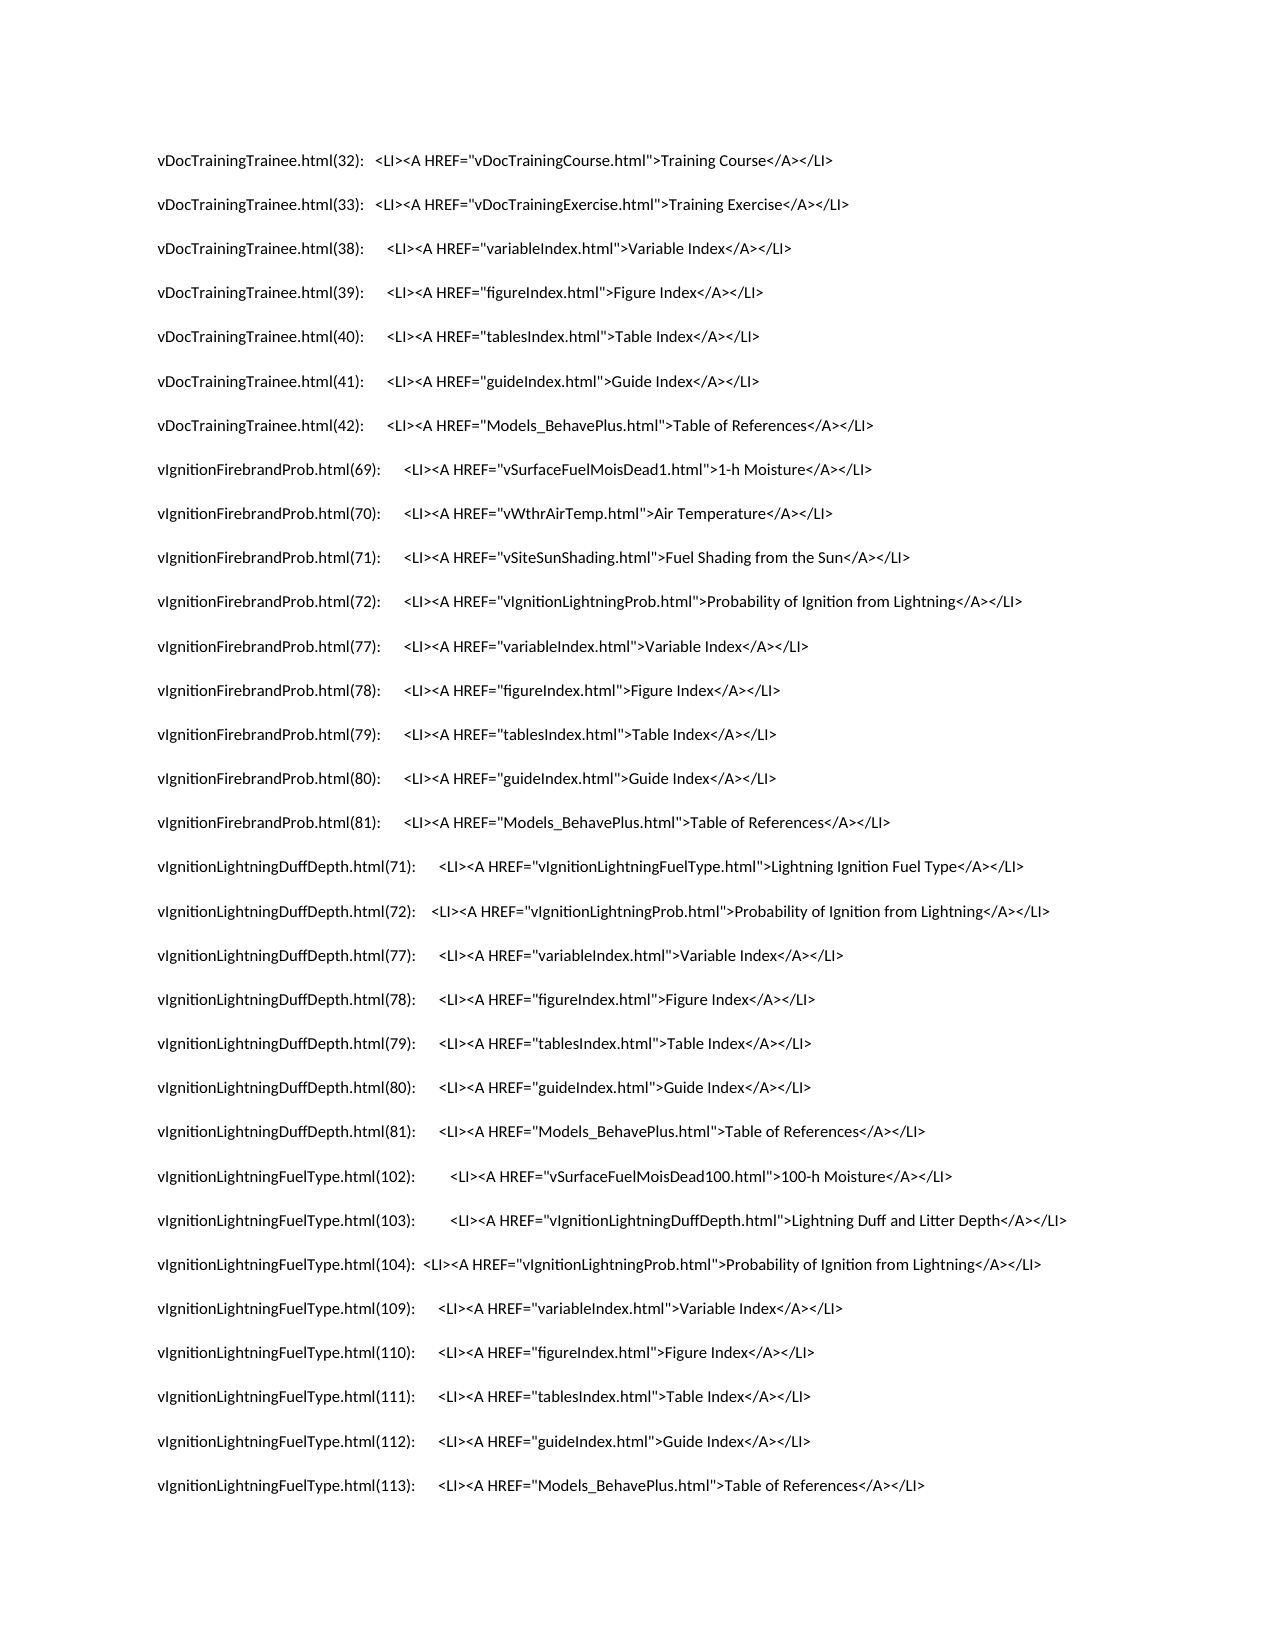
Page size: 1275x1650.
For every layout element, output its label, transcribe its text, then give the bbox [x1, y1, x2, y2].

text vDocTrainingTrainee.html(38): <LI><A HREF="variableIndex.html">Variable Index</A></LI> [150, 238, 1125, 259]
text vIgnitionFirebrandProb.html(81): <LI><A HREF="Models_BehavePlus.html">Table of References</A></LI> [150, 812, 1125, 833]
text vIgnitionLightningDuffDepth.html(71): <LI><A HREF="vIgnitionLightningFuelType.html">Lightning Ignition Fuel Type</A></LI> [150, 857, 1125, 877]
text vIgnitionLightningDuffDepth.html(77): <LI><A HREF="variableIndex.html">Variable Index</A></LI> [150, 945, 1125, 965]
text vIgnitionFirebrandProb.html(78): <LI><A HREF="figureIndex.html">Figure Index</A></LI> [150, 680, 1125, 700]
text vIgnitionLightningDuffDepth.html(81): <LI><A HREF="Models_BehavePlus.html">Table of References</A></LI> [150, 1122, 1125, 1142]
text vDocTrainingTrainee.html(39): <LI><A HREF="figureIndex.html">Figure Index</A></LI> [150, 282, 1125, 303]
text vDocTrainingTrainee.html(40): <LI><A HREF="tablesIndex.html">Table Index</A></LI> [150, 327, 1125, 347]
text vIgnitionLightningFuelType.html(109): <LI><A HREF="variableIndex.html">Variable Index</A></LI> [150, 1298, 1125, 1319]
text vIgnitionFirebrandProb.html(69): <LI><A HREF="vSurfaceFuelMoisDead1.html">1-h Moisture</A></LI> [150, 459, 1125, 479]
text vIgnitionLightningDuffDepth.html(80): <LI><A HREF="guideIndex.html">Guide Index</A></LI> [150, 1077, 1125, 1098]
text vIgnitionFirebrandProb.html(77): <LI><A HREF="variableIndex.html">Variable Index</A></LI> [150, 636, 1125, 656]
text vIgnitionLightningFuelType.html(110): <LI><A HREF="figureIndex.html">Figure Index</A></LI> [150, 1342, 1125, 1363]
text vIgnitionFirebrandProb.html(72): <LI><A HREF="vIgnitionLightningProb.html">Probability of Ignition from Lightning</A></LI> [150, 592, 1125, 612]
text vIgnitionLightningFuelType.html(102): <LI><A HREF="vSurfaceFuelMoisDead100.html">100-h Moisture</A></LI> [150, 1166, 1125, 1186]
text vIgnitionFirebrandProb.html(71): <LI><A HREF="vSiteSunShading.html">Fuel Shading from the Sun</A></LI> [150, 547, 1125, 568]
text vIgnitionLightningDuffDepth.html(72): <LI><A HREF="vIgnitionLightningProb.html">Probability of Ignition from Lightning</A></LI> [150, 901, 1125, 921]
text vDocTrainingTrainee.html(41): <LI><A HREF="guideIndex.html">Guide Index</A></LI> [150, 371, 1125, 391]
text vDocTrainingTrainee.html(42): <LI><A HREF="Models_BehavePlus.html">Table of References</A></LI> [150, 415, 1125, 435]
text vIgnitionFirebrandProb.html(70): <LI><A HREF="vWthrAirTemp.html">Air Temperature</A></LI> [150, 503, 1125, 524]
text vIgnitionLightningDuffDepth.html(78): <LI><A HREF="figureIndex.html">Figure Index</A></LI> [150, 989, 1125, 1009]
text vIgnitionLightningFuelType.html(113): <LI><A HREF="Models_BehavePlus.html">Table of References</A></LI> [150, 1475, 1125, 1495]
text vDocTrainingTrainee.html(33): <LI><A HREF="vDocTrainingExercise.html">Training Exercise</A></LI> [150, 194, 1125, 214]
text vIgnitionLightningFuelType.html(112): <LI><A HREF="guideIndex.html">Guide Index</A></LI> [150, 1431, 1125, 1451]
text vIgnitionLightningFuelType.html(111): <LI><A HREF="tablesIndex.html">Table Index</A></LI> [150, 1387, 1125, 1407]
text vIgnitionLightningDuffDepth.html(79): <LI><A HREF="tablesIndex.html">Table Index</A></LI> [150, 1033, 1125, 1054]
text vIgnitionLightningFuelType.html(104): <LI><A HREF="vIgnitionLightningProb.html">Probability of Ignition from Lightning</A></LI> [150, 1254, 1125, 1274]
text vIgnitionLightningFuelType.html(103): <LI><A HREF="vIgnitionLightningDuffDepth.html">Lightning Duff and Litter Depth</A></LI> [150, 1210, 1125, 1230]
text vDocTrainingTrainee.html(32): <LI><A HREF="vDocTrainingCourse.html">Training Course</A></LI> [150, 150, 1125, 170]
text vIgnitionFirebrandProb.html(79): <LI><A HREF="tablesIndex.html">Table Index</A></LI> [150, 724, 1125, 744]
text vIgnitionFirebrandProb.html(80): <LI><A HREF="guideIndex.html">Guide Index</A></LI> [150, 768, 1125, 789]
